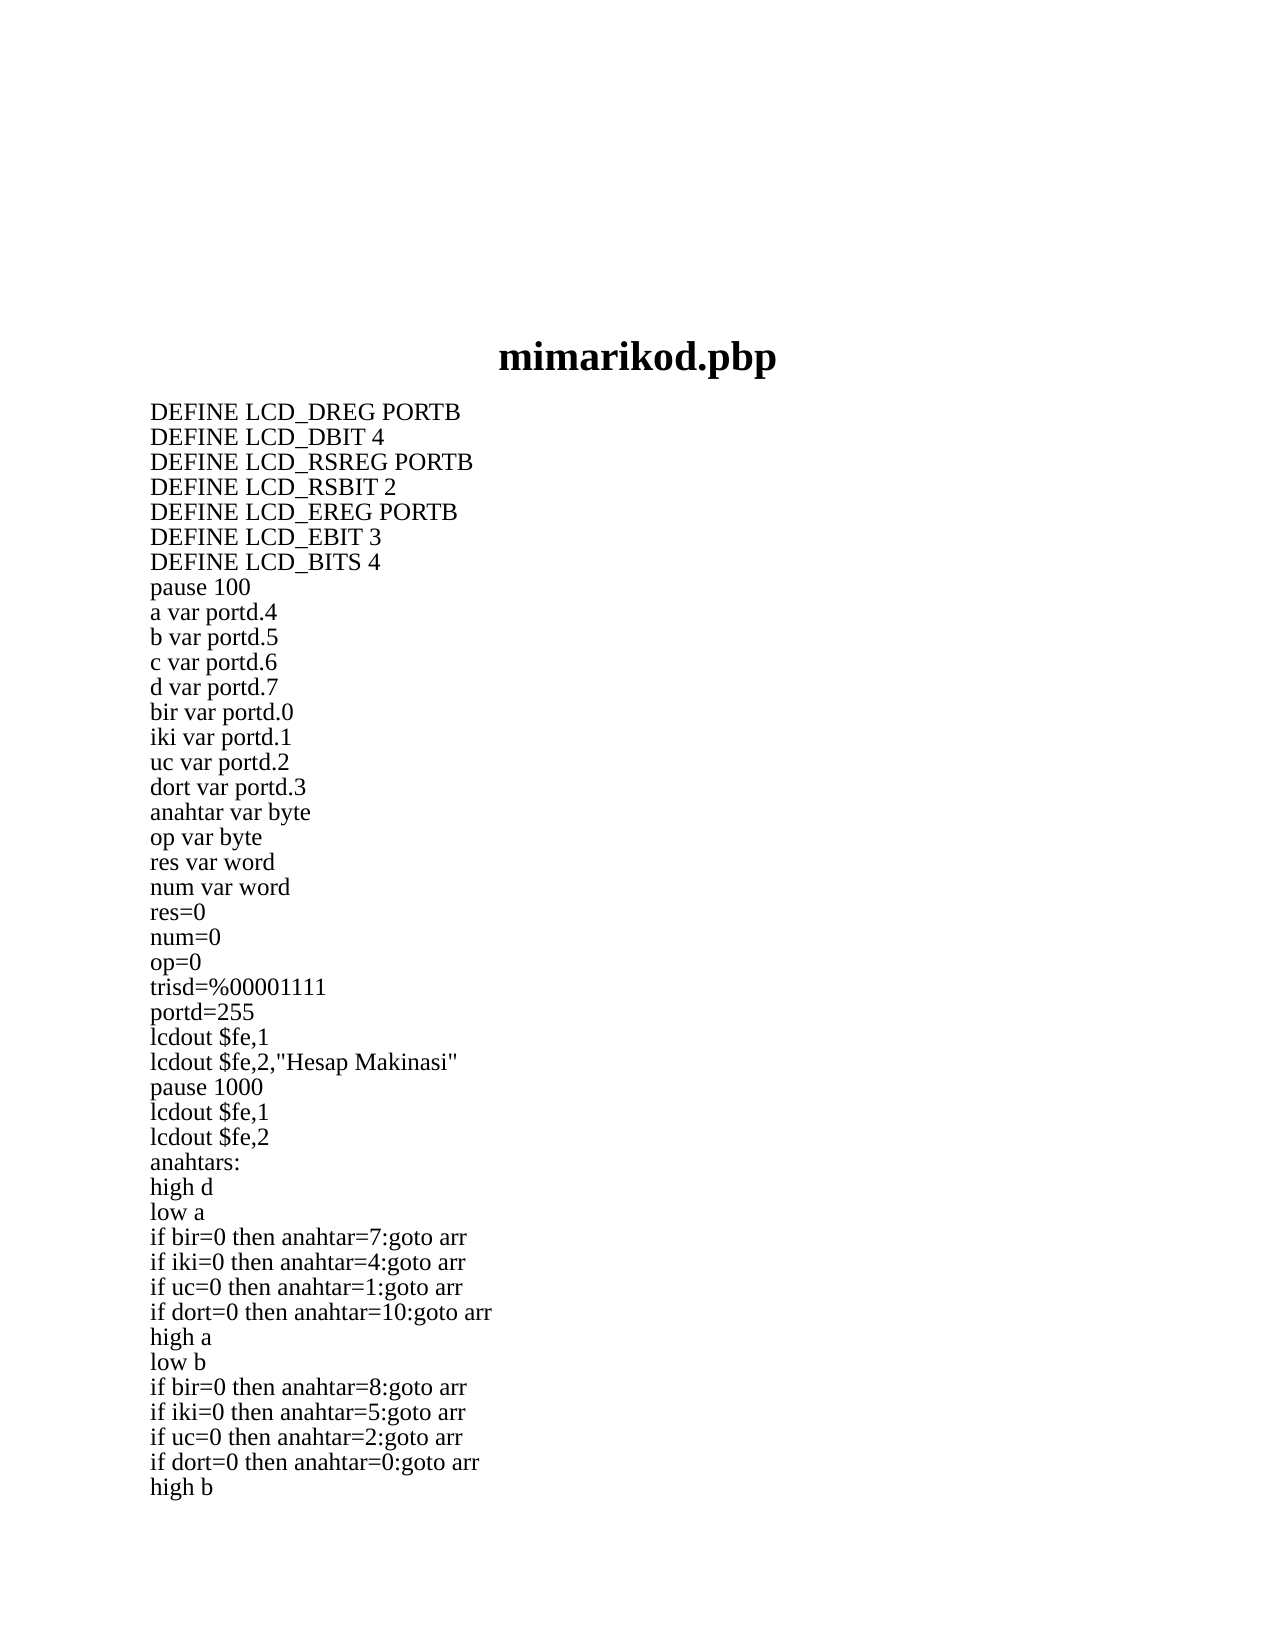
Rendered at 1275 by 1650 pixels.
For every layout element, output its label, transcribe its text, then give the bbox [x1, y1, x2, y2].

text d var portd.7 [150, 675, 1125, 700]
text if bir=0 then anahtar=8:goto arr [150, 1375, 1125, 1400]
text op=0 [150, 950, 1125, 975]
text lcdout $fe,1 [150, 1025, 1125, 1050]
text DEFINE LCD_DREG PORTB [150, 400, 1125, 425]
text anahtars: [150, 1150, 1125, 1175]
text pause 1000 [150, 1075, 1125, 1100]
text lcdout $fe,2,"Hesap Makinasi" [150, 1050, 1125, 1075]
text DEFINE LCD_RSBIT 2 [150, 475, 1125, 500]
text lcdout $fe,1 [150, 1100, 1125, 1125]
text if dort=0 then anahtar=10:goto arr [150, 1300, 1125, 1325]
text if dort=0 then anahtar=0:goto arr [150, 1450, 1125, 1475]
text uc var portd.2 [150, 750, 1125, 775]
text low b [150, 1350, 1125, 1375]
text if uc=0 then anahtar=2:goto arr [150, 1425, 1125, 1450]
text portd=255 [150, 1000, 1125, 1025]
text res=0 [150, 900, 1125, 925]
text DEFINE LCD_EBIT 3 [150, 525, 1125, 550]
text high b [150, 1475, 1125, 1500]
text trisd=%00001111 [150, 975, 1125, 1000]
text low a [150, 1200, 1125, 1225]
text if iki=0 then anahtar=5:goto arr [150, 1400, 1125, 1425]
text mimarikod.pbp [762, 350, 1125, 375]
text b var portd.5 [150, 625, 1125, 650]
text iki var portd.1 [150, 725, 1125, 750]
text res var word [150, 850, 1125, 875]
text DEFINE LCD_BITS 4 [150, 550, 1125, 575]
text if iki=0 then anahtar=4:goto arr [150, 1250, 1125, 1275]
text num var word [150, 875, 1125, 900]
text if bir=0 then anahtar=7:goto arr [150, 1225, 1125, 1250]
text DEFINE LCD_DBIT 4 [150, 425, 1125, 450]
text num=0 [150, 925, 1125, 950]
text DEFINE LCD_EREG PORTB [150, 500, 1125, 525]
text high d [150, 1175, 1125, 1200]
text c var portd.6 [150, 650, 1125, 675]
text mimarikod.pbp [715, 350, 767, 375]
text bir var portd.0 [150, 700, 1125, 725]
text high a [150, 1325, 1125, 1350]
text a var portd.4 [150, 600, 1125, 625]
text DEFINE LCD_RSREG PORTB [150, 450, 1125, 475]
text if uc=0 then anahtar=1:goto arr [150, 1275, 1125, 1300]
text mimarikod.pbp [150, 350, 720, 375]
text anahtar var byte [150, 800, 1125, 825]
text pause 100 [150, 575, 1125, 600]
text op var byte [150, 825, 1125, 850]
text dort var portd.3 [150, 775, 1125, 800]
text lcdout $fe,2 [150, 1125, 1125, 1150]
